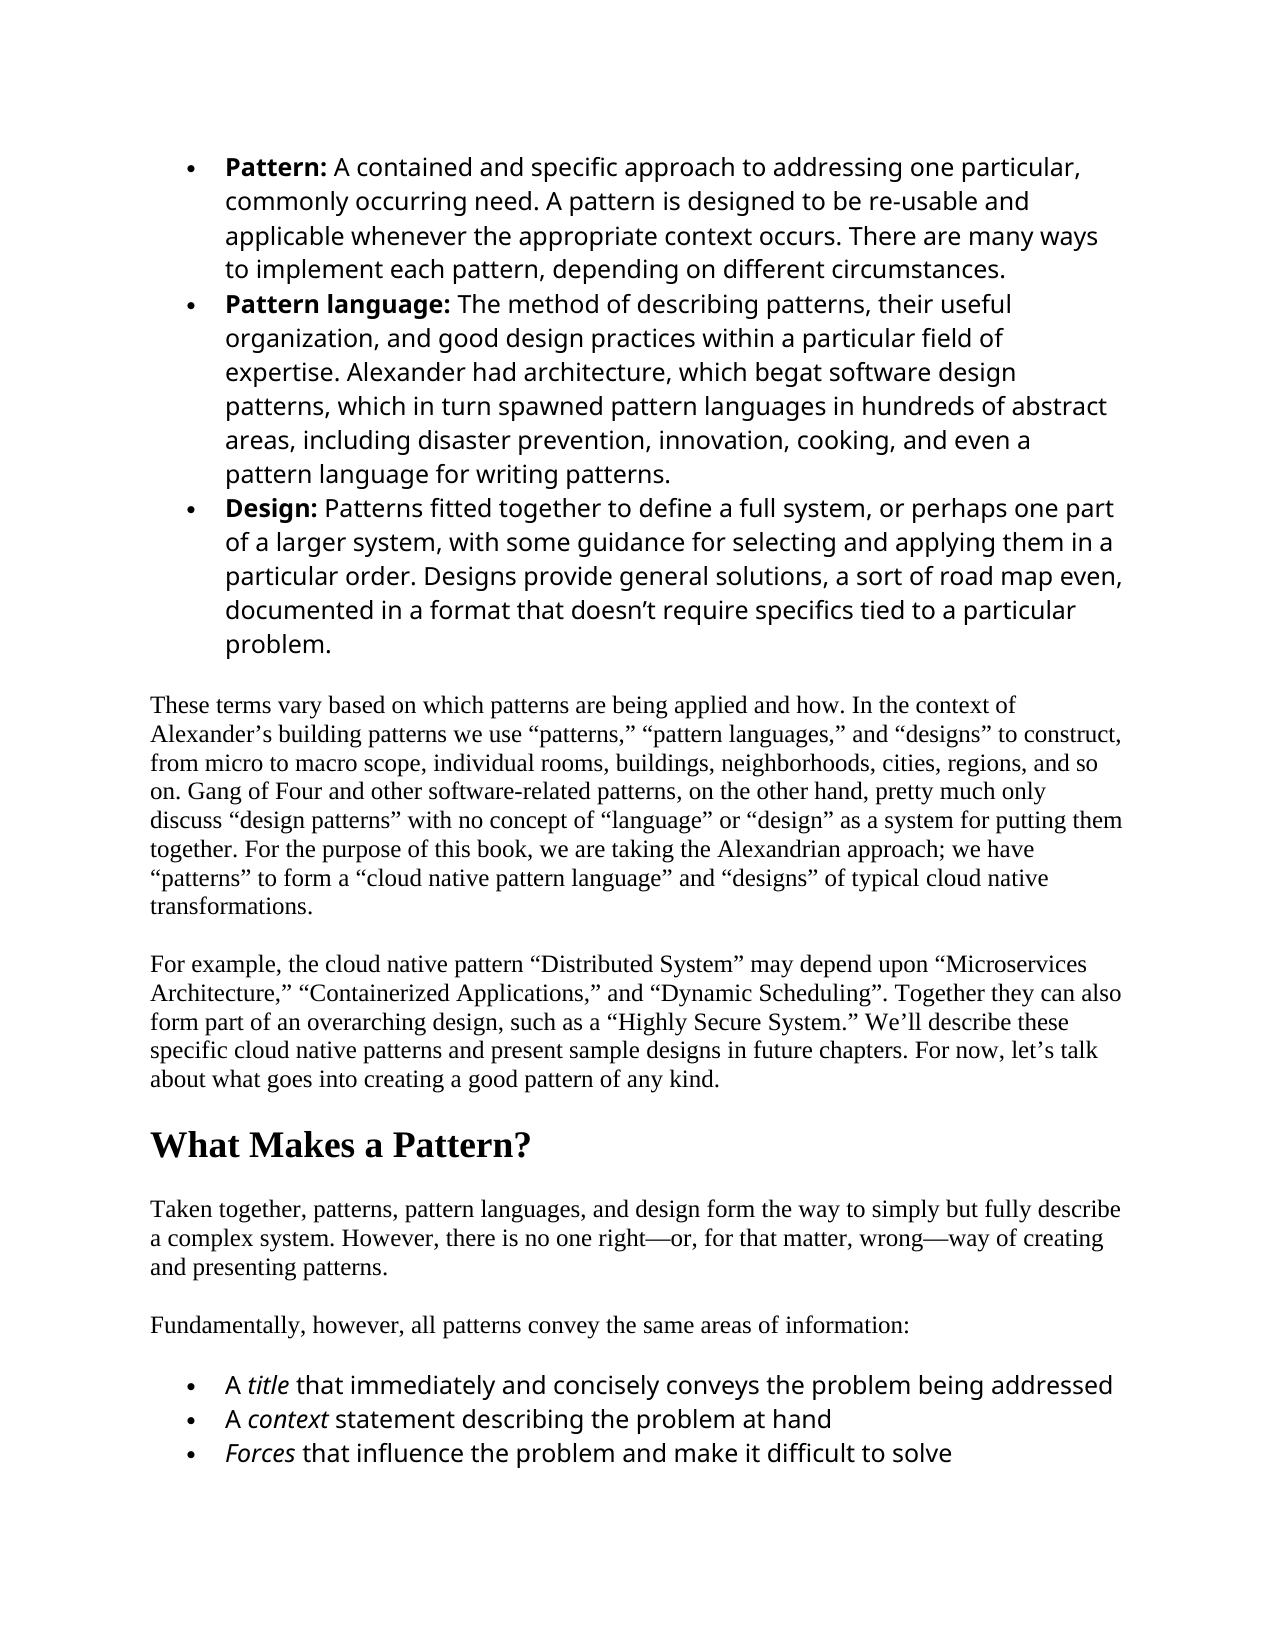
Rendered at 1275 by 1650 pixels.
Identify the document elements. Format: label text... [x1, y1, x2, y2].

list Pattern language: The method of describing patterns, their useful organization, and good design practices within a particular field of expertise. Alexander had architecture, which begat software design patterns, which in turn spawned pattern languages in hundreds of abstract areas, including disaster prevention, innovation, cooking, and even a pattern language for writing patterns. [187, 286, 1125, 491]
text These terms vary based on which patterns are being applied and how. In the context of Alexander’s building patterns we use “patterns,” “pattern languages,” and “designs” to construct, from micro to macro scope, individual rooms, buildings, neighborhoods, cities, regions, and so on. Gang of Four and other software-related patterns, on the other hand, pretty much only discuss “design patterns” with no concept of “language” or “design” as a system for putting them together. For the purpose of this book, we are taking the Alexandrian approach; we have “patterns” to form a “cloud native pattern language” and “designs” of typical cloud native transformations. [150, 690, 1125, 920]
text Fundamentally, however, all patterns convey the same areas of information: [150, 1310, 1125, 1339]
list A context statement describing the problem at hand [187, 1402, 1125, 1436]
list Pattern: A contained and specific approach to addressing one particular, commonly occurring need. A pattern is designed to be re-usable and applicable whenever the appropriate context occurs. There are many ways to implement each pattern, depending on different circumstances. [187, 150, 1125, 286]
list A title that immediately and concisely conveys the problem being addressed [187, 1368, 1125, 1402]
list Forces that influence the problem and make it difficult to solve [187, 1436, 1125, 1470]
text For example, the cloud native pattern “Distributed System” may depend upon “Microservices Architecture,” “Containerized Applications,” and “Dynamic Scheduling”. Together they can also form part of an overarching design, such as a “Highly Secure System.” We’ll describe these specific cloud native patterns and present sample designs in future chapters. For now, let’s talk about what goes into creating a good pattern of any kind. [150, 949, 1125, 1093]
text What Makes a Pattern? [150, 1122, 1125, 1165]
list Design: Patterns fitted together to define a full system, or perhaps one part of a larger system, with some guidance for selecting and applying them in a particular order. Designs provide general solutions, a sort of road map even, documented in a format that doesn’t require specifics tied to a particular problem. [187, 491, 1125, 661]
text Taken together, patterns, pattern languages, and design form the way to simply but fully describe a complex system. However, there is no one right—or, for that matter, wrong—way of creating and presenting patterns. [150, 1194, 1125, 1281]
